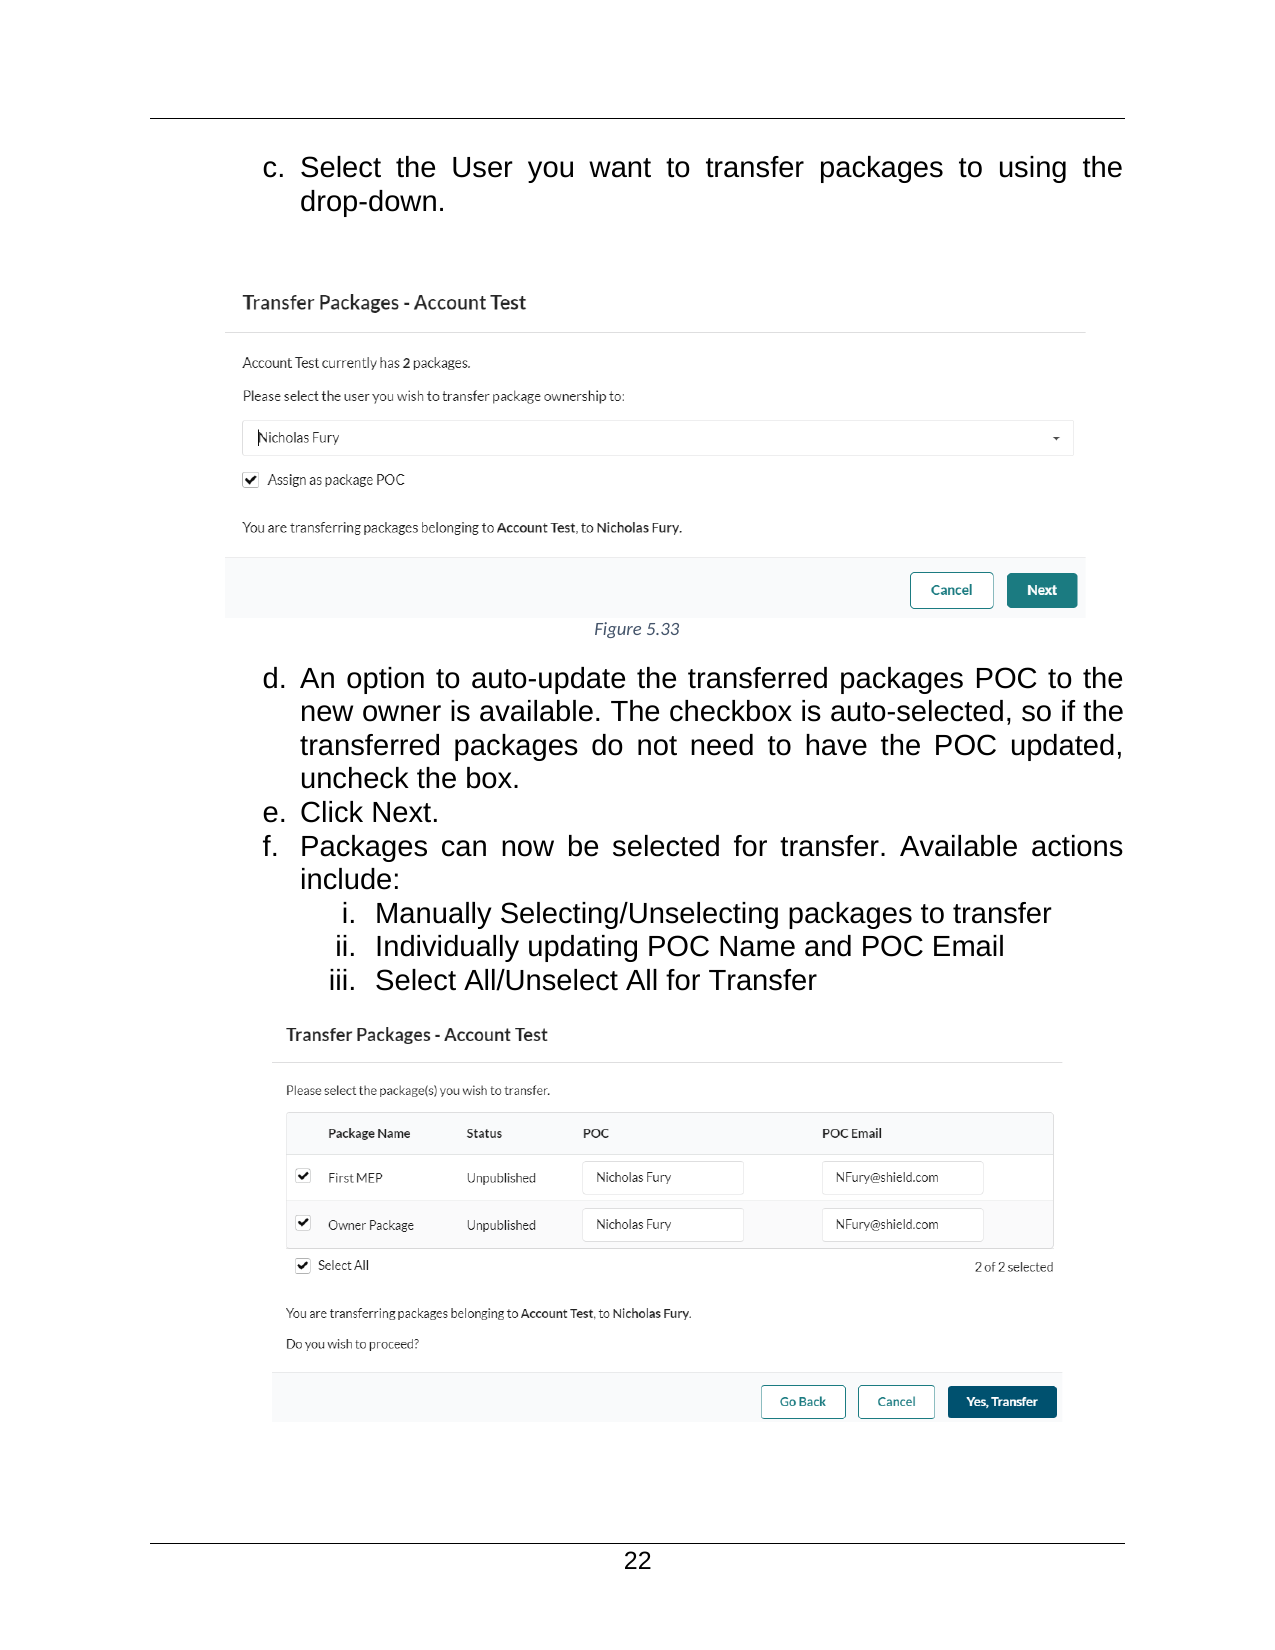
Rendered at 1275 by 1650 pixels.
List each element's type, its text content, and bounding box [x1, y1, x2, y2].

list Manually Selecting/Unselecting packages to transfer [356, 896, 1125, 929]
picture [225, 275, 1086, 618]
list An option to auto-update the transferred packages POC to the new owner is available. The checkbox is auto-selected, so if the transferred packages do not need to have the POC updated, uncheck the box. [262, 661, 1125, 795]
list Click Next. [262, 795, 1125, 829]
list Select All/Unselect All for Transfer [356, 963, 1125, 996]
list Select the User you want to transfer packages to using the drop-down. [262, 150, 1125, 217]
list Individually updating POC Name and POC Email [356, 929, 1125, 963]
picture [272, 1012, 1063, 1421]
list Packages can now be selected for transfer. Available actions include: [262, 829, 1125, 896]
